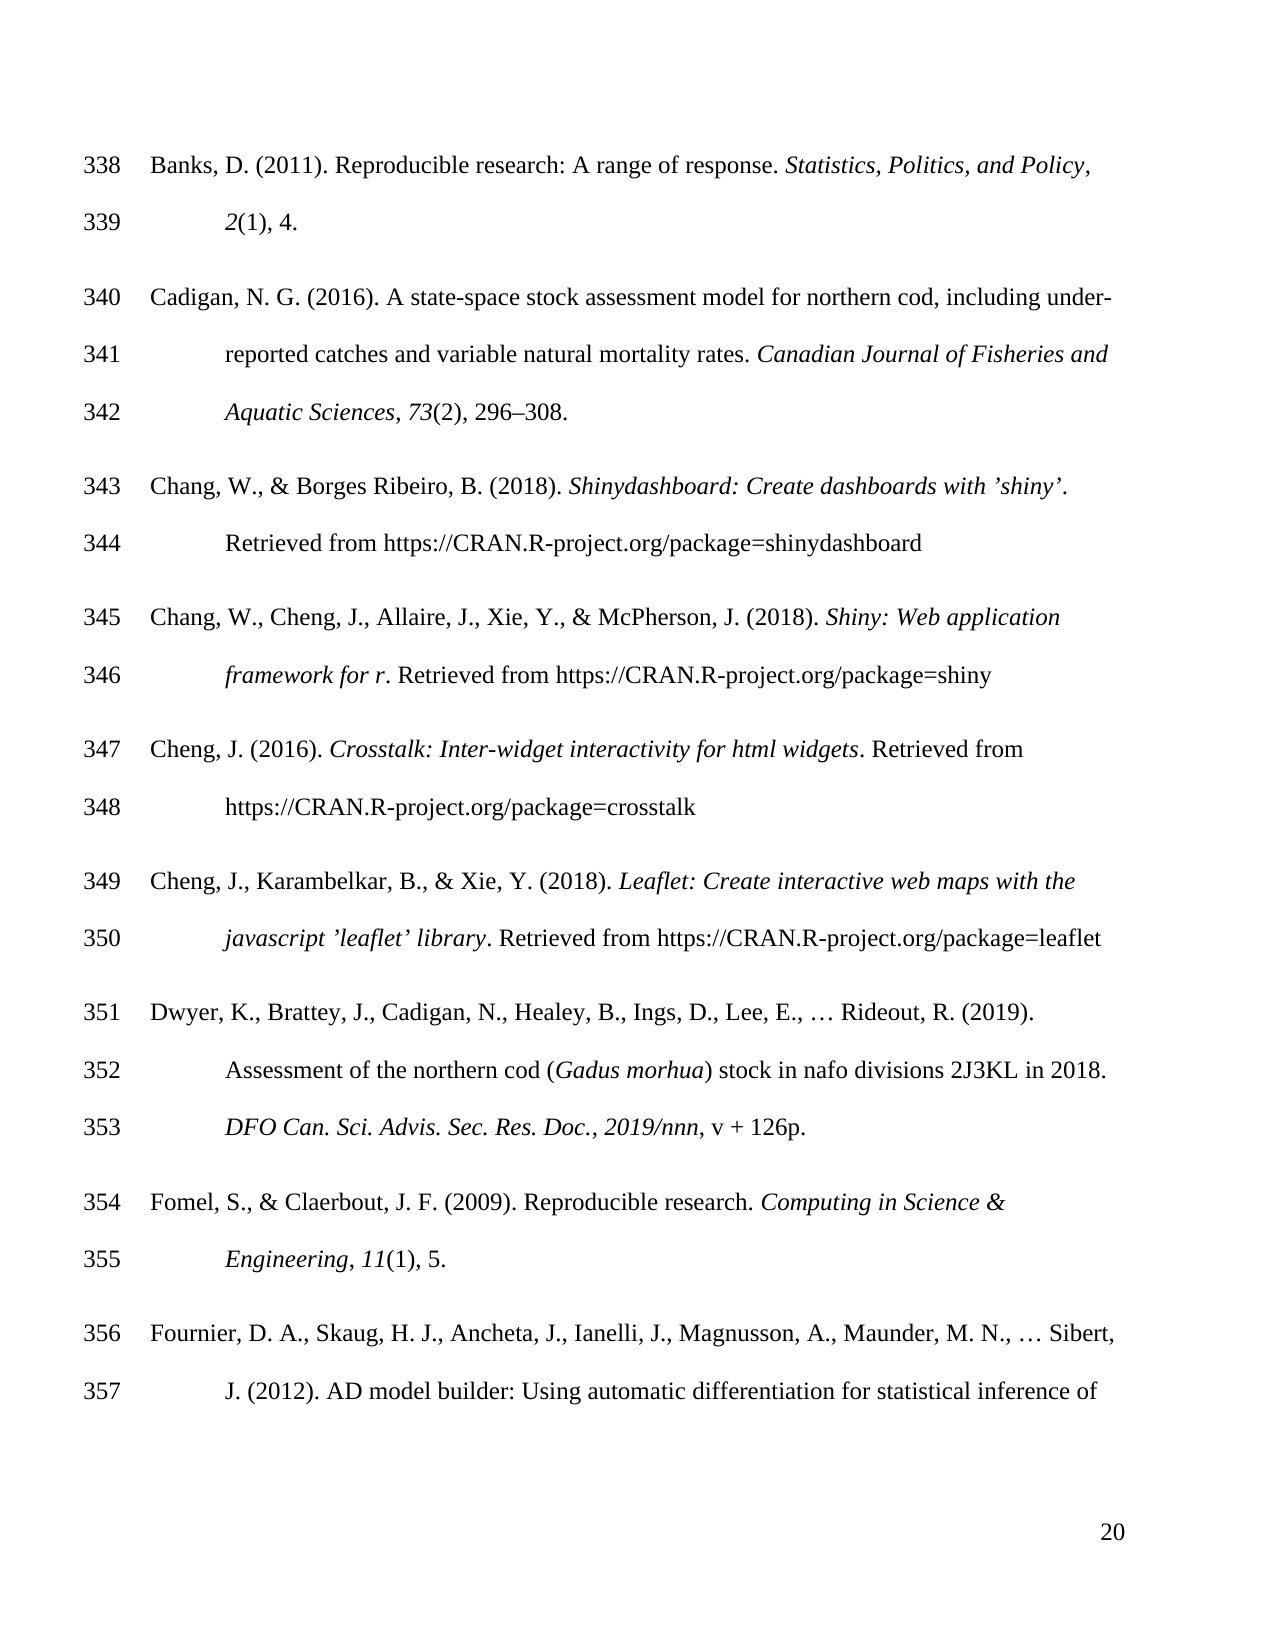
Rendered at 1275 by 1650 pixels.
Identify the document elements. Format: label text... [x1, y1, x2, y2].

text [150, 1318, 1125, 1404]
text Chang, W., & Borges Ribeiro, B. (2018). Shinydashboard: Create dashboards with ’shiny’. Retrieved from https://CRAN.R-project.org/package=shinydashboard [150, 471, 1125, 557]
text Cheng, J., Karambelkar, B., & Xie, Y. (2018). Leaflet: Create interactive web maps with the javascript ’leaflet’ library. Retrieved from https://CRAN.R-project.org/package=leaflet [150, 866, 1125, 952]
text Chang, W., Cheng, J., Allaire, J., Xie, Y., & McPherson, J. (2018). Shiny: Web application framework for r. Retrieved from https://CRAN.R-project.org/package=shiny [150, 602, 1125, 689]
text Dwyer, K., Brattey, J., Cadigan, N., Healey, B., Ings, D., Lee, E., … Rideout, R. (2019). Assessment of the northern cod (Gadus morhua) stock in nafo divisions 2J3KL in 2018. DFO Can. Sci. Advis. Sec. Res. Doc., 2019/nnn, v + 126p. [150, 997, 1125, 1141]
text Cheng, J. (2016). Crosstalk: Inter-widget interactivity for html widgets. Retrieved from https://CRAN.R-project.org/package=crosstalk [150, 734, 1125, 820]
text Fomel, S., & Claerbout, J. F. (2009). Reproducible research. Computing in Science & Engineering, 11(1), 5. [150, 1187, 1125, 1273]
text Banks, D. (2011). Reproducible research: A range of response. Statistics, Politics, and Policy, 2(1), 4. [150, 150, 1125, 236]
text Cadigan, N. G. (2016). A state-space stock assessment model for northern cod, including under-reported catches and variable natural mortality rates. Canadian Journal of Fisheries and Aquatic Sciences, 73(2), 296–308. [150, 282, 1125, 425]
